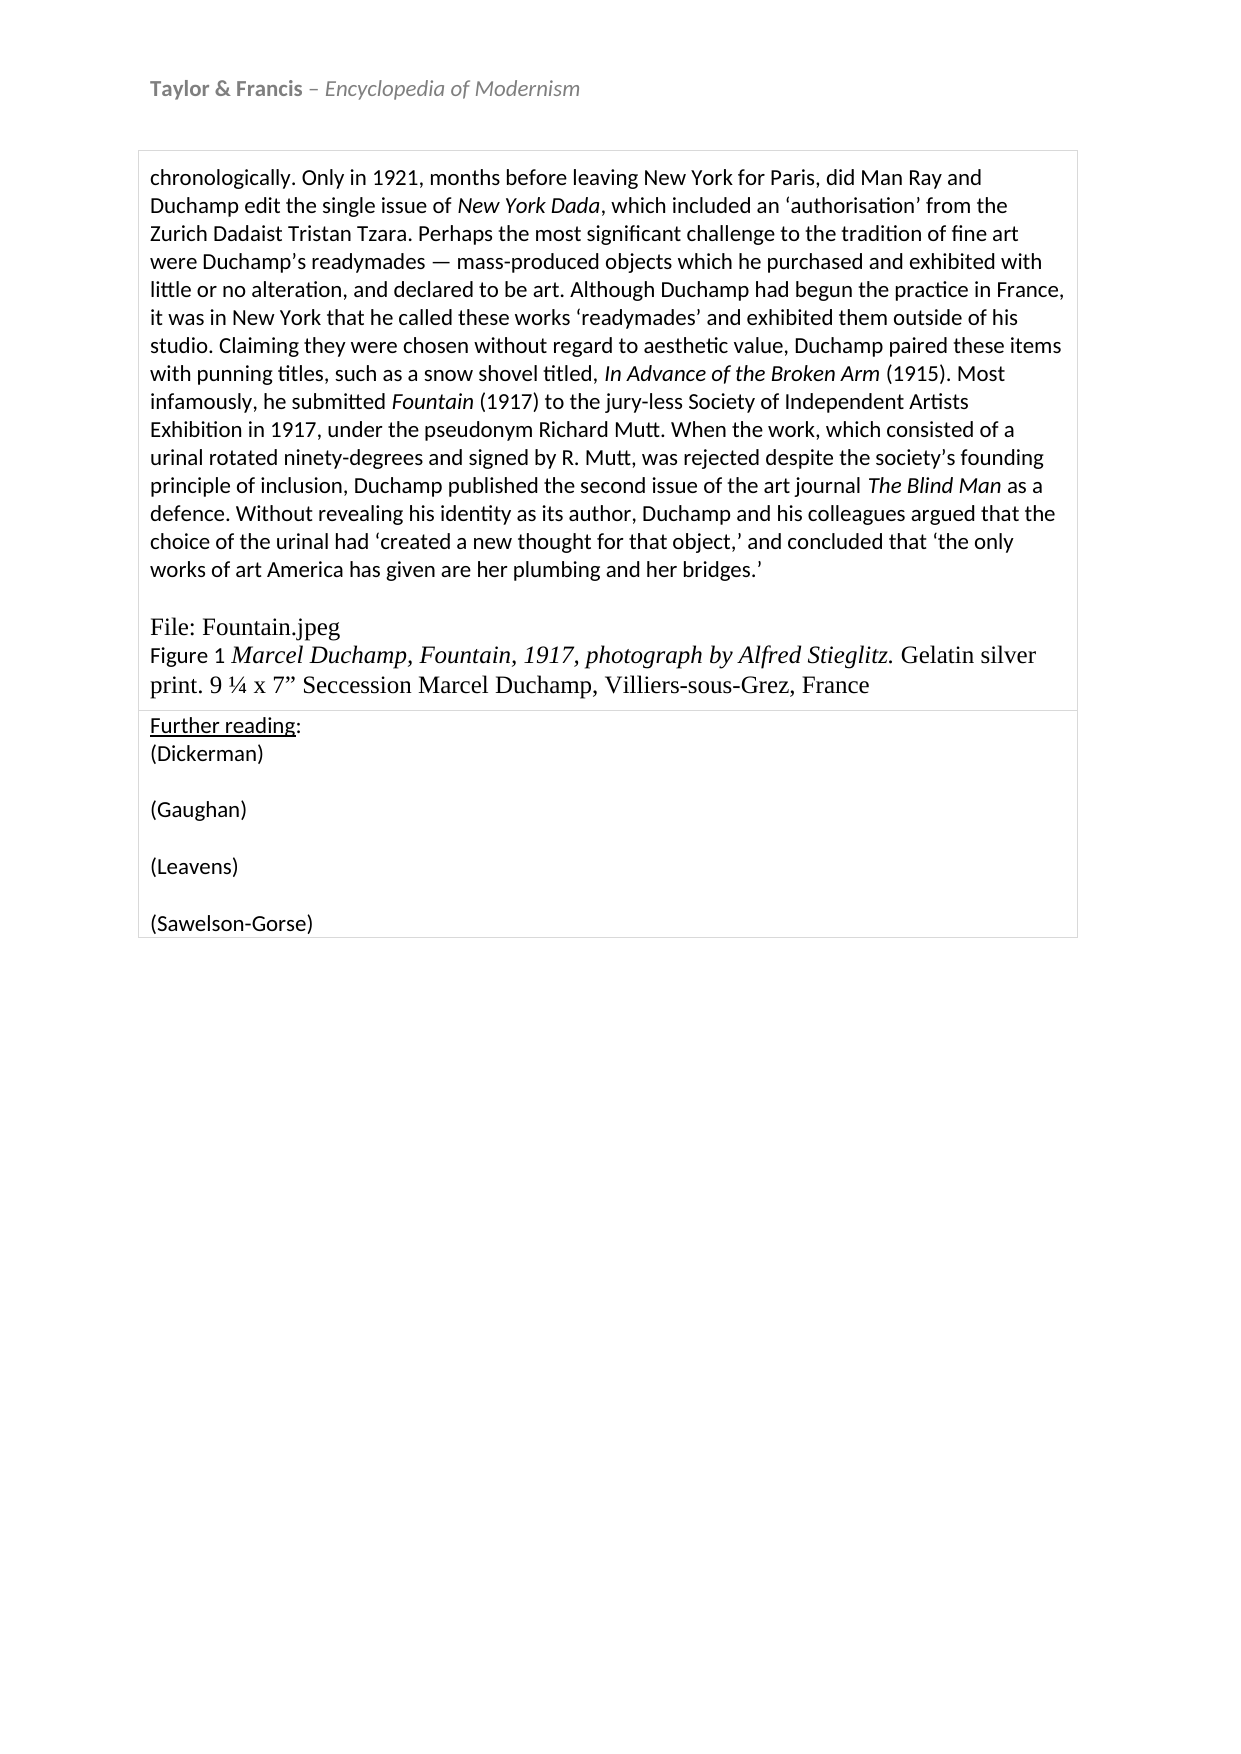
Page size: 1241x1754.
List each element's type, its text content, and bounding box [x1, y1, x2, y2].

table_cell Further reading: [139, 711, 1077, 937]
